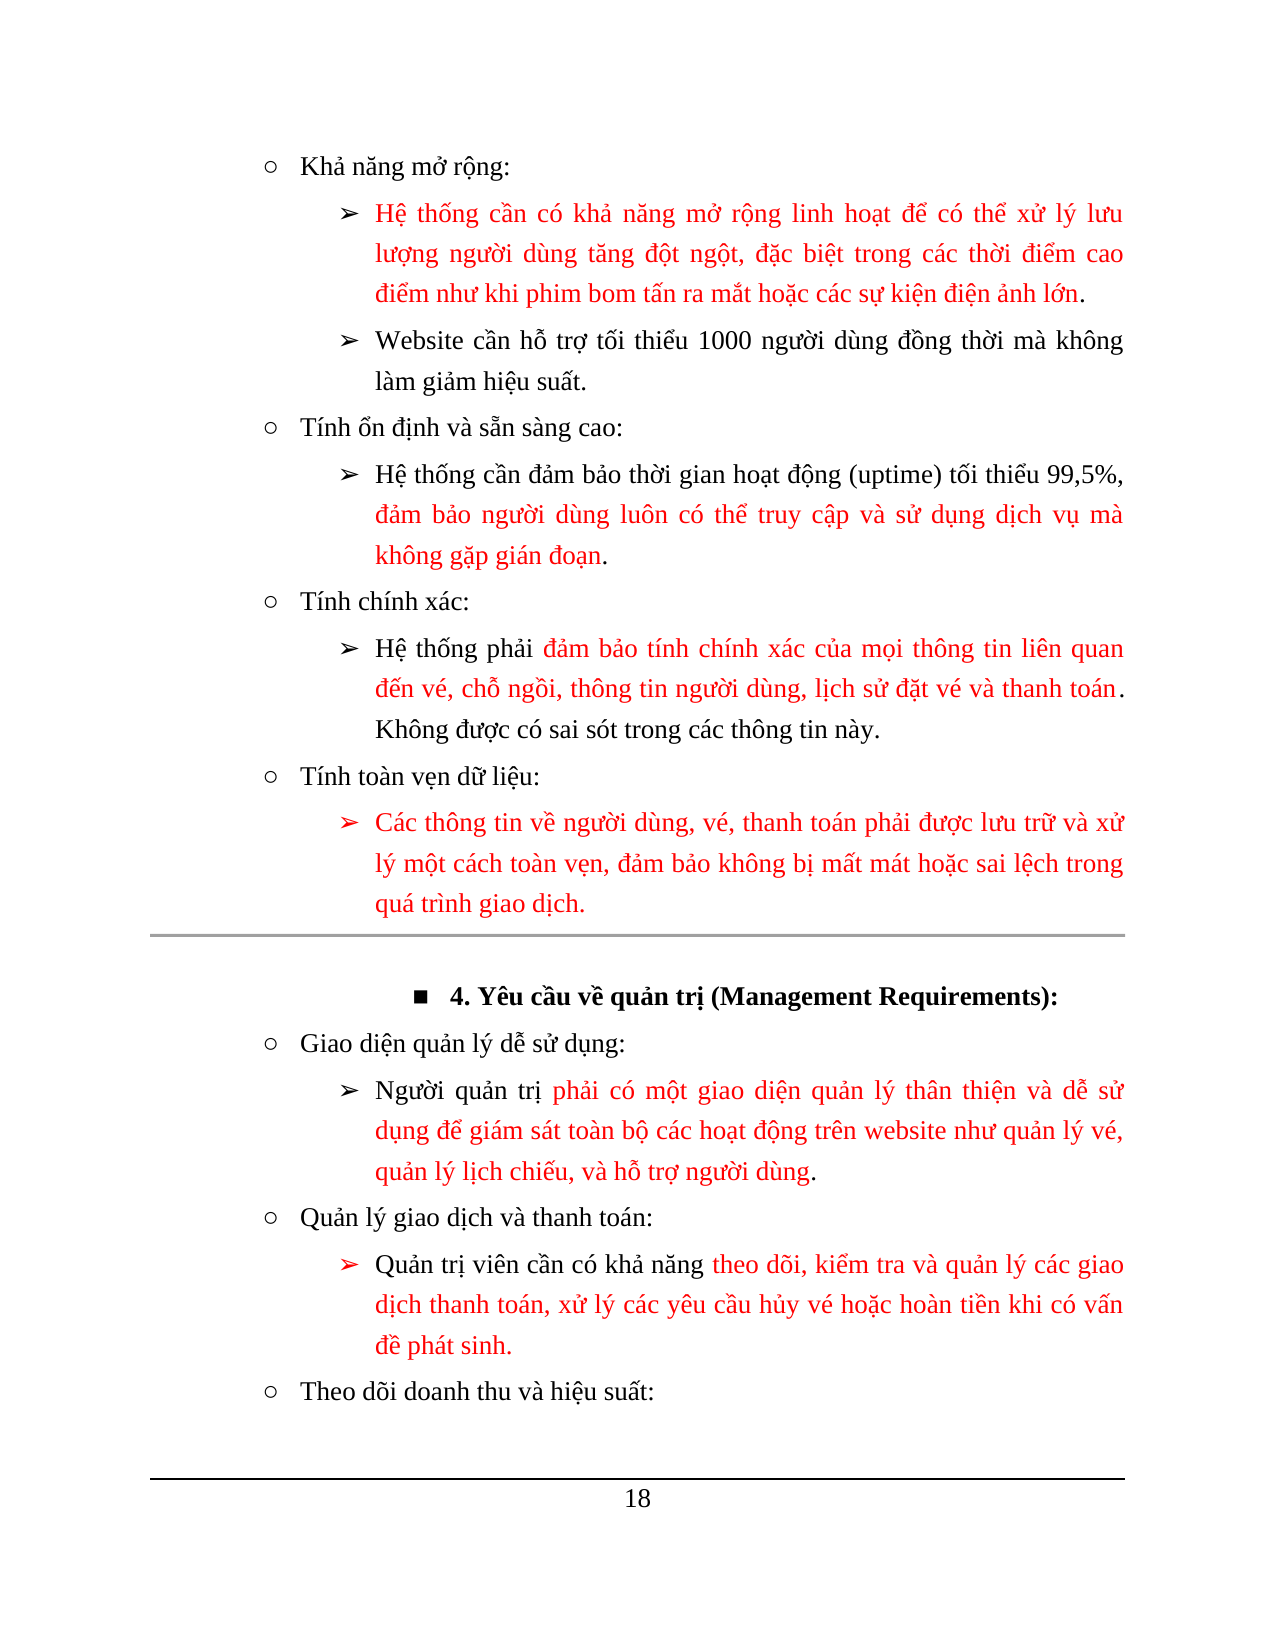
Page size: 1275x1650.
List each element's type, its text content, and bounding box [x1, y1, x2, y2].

subtitle 4. Yêu cầu về quản trị (Management Requirements): [412, 980, 1125, 1012]
list Tính toàn vẹn dữ liệu: [262, 759, 1125, 791]
list Giao diện quản lý dễ sử dụng: [262, 1027, 1125, 1058]
list Tính chính xác: [262, 585, 1125, 617]
list Các thông tin về người dùng, vé, thanh toán phải được lưu trữ và xử lý một cách toàn vẹn, đảm bảo không bị mất mát hoặc sai lệch trong quá trình giao dịch. [337, 806, 1125, 918]
list Người quản trị phải có một giao diện quản lý thân thiện và dễ sử dụng để giám sát toàn bộ các hoạt động trên website như quản lý vé, quản lý lịch chiếu, và hỗ trợ người dùng. [337, 1074, 1125, 1186]
list Hệ thống cần có khả năng mở rộng linh hoạt để có thể xử lý lưu lượng người dùng tăng đột ngột, đặc biệt trong các thời điểm cao điểm như khi phim bom tấn ra mắt hoặc các sự kiện điện ảnh lớn. [337, 197, 1125, 309]
list Hệ thống phải đảm bảo tính chính xác của mọi thông tin liên quan đến vé, chỗ ngồi, thông tin người dùng, lịch sử đặt vé và thanh toán. Không được có sai sót trong các thông tin này. [337, 632, 1125, 744]
list Quản trị viên cần có khả năng theo dõi, kiểm tra và quản lý các giao dịch thanh toán, xử lý các yêu cầu hủy vé hoặc hoàn tiền khi có vấn đề phát sinh. [337, 1248, 1125, 1360]
list Quản lý giao dịch và thanh toán: [262, 1201, 1125, 1232]
list Tính ổn định và sẵn sàng cao: [262, 411, 1125, 442]
list Website cần hỗ trợ tối thiểu 1000 người dùng đồng thời mà không làm giảm hiệu suất. [337, 324, 1125, 396]
list Hệ thống cần đảm bảo thời gian hoạt động (uptime) tối thiểu 99,5%, đảm bảo người dùng luôn có thể truy cập và sử dụng dịch vụ mà không gặp gián đoạn. [337, 458, 1125, 570]
list Khả năng mở rộng: [262, 150, 1125, 181]
list Theo dõi doanh thu và hiệu suất: [262, 1375, 1125, 1407]
